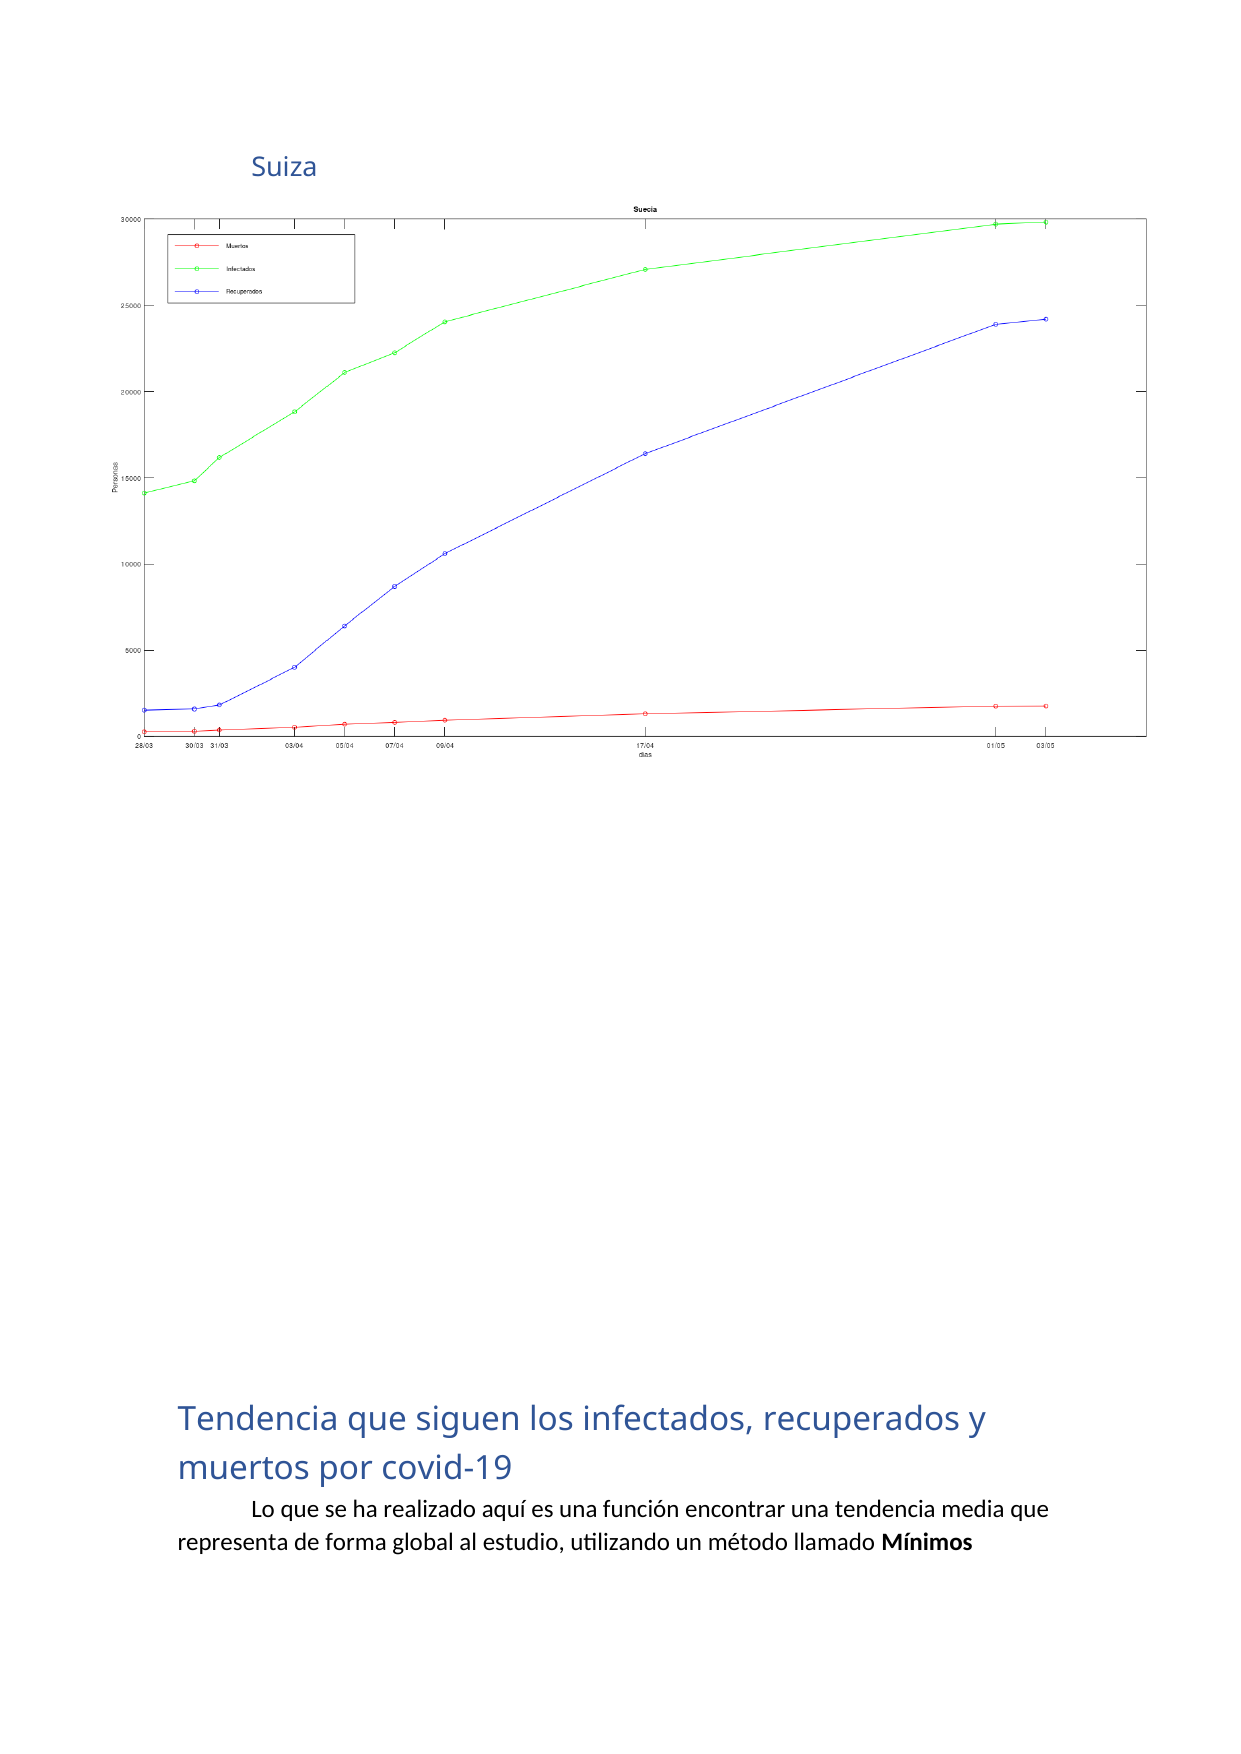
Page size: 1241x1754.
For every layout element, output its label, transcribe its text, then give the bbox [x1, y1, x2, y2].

subtitle Tendencia que siguen los infectados, recuperados y muertos por covid-19 [177, 1395, 1063, 1489]
subtitle Suiza [177, 148, 1063, 184]
picture [91, 194, 1169, 766]
